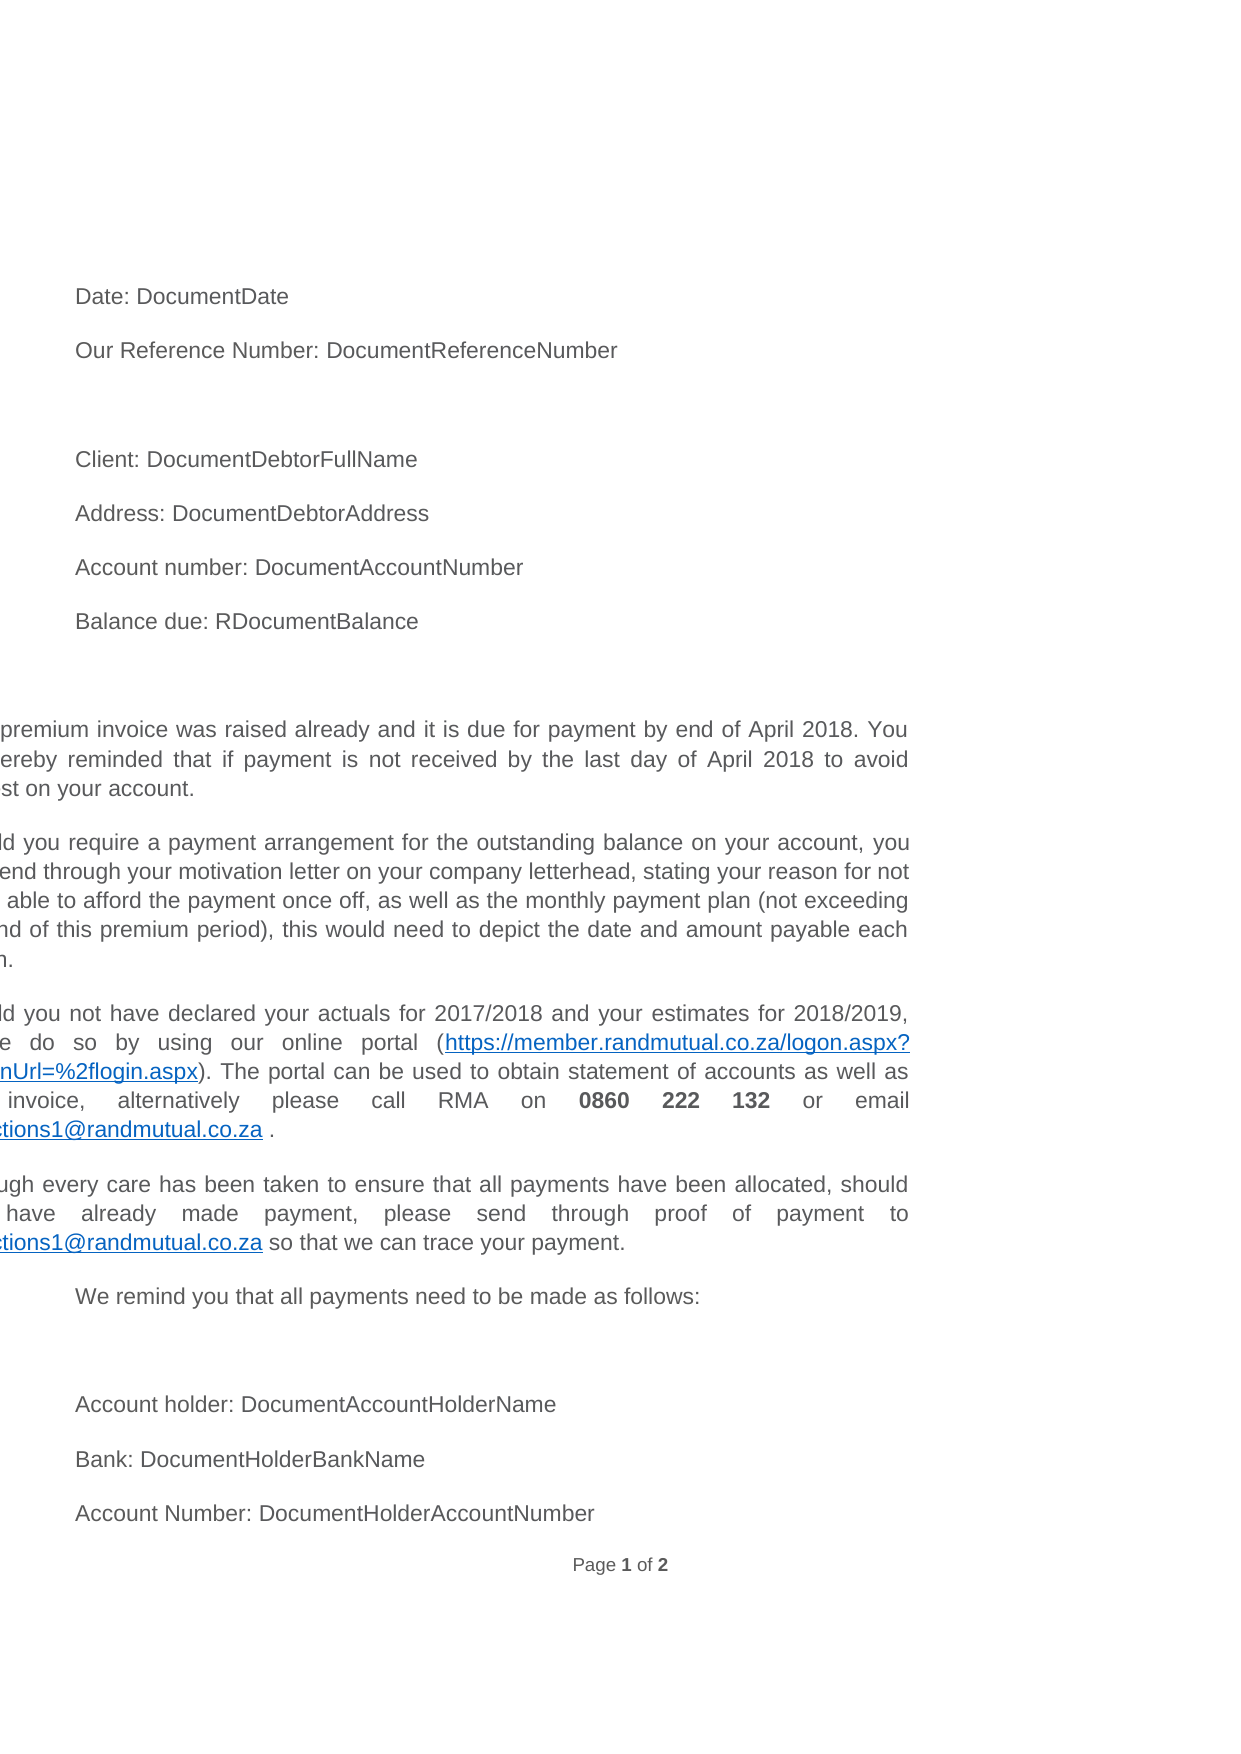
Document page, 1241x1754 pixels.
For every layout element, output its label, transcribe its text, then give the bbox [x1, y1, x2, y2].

text Should you not have declared your actuals for 2017/2018 and your estimates for 2018/2019, please do so by using our online portal (https://member.randmutual.co.za/logon.aspx?ReturnUrl=%2flogin.aspx). The portal can be used to obtain statement of accounts as well as the invoice, alternatively please call RMA on 0860 222 132 or email collections1@randmutual.co.za . [0, 998, 910, 1144]
text Balance due: R [75, 606, 1165, 635]
text Account number: [75, 552, 1165, 581]
text Client: [75, 444, 1165, 473]
text Account holder: [75, 1389, 1165, 1419]
text Account Number: [75, 1498, 1165, 1527]
text Address: [75, 498, 1165, 527]
text Date: [75, 281, 1165, 310]
text Your premium invoice was raised already and it is due for payment by end of April 2018. You are hereby reminded that if payment is not received by the last day of April 2018 to avoid interest on your account. [0, 714, 910, 802]
text Should you require a payment arrangement for the outstanding balance on your account, you can send through your motivation letter on your company letterhead, stating your reason for not being able to afford the payment once off, as well as the monthly payment plan (not exceeding the end of this premium period), this would need to depict the date and amount payable each month. [0, 827, 910, 973]
text Bank: [75, 1444, 1165, 1473]
text We remind you that all payments need to be made as follows: [75, 1281, 1165, 1310]
text Although every care has been taken to ensure that all payments have been allocated, should you have already made payment, please send through proof of payment to collections1@randmutual.co.za so that we can trace your payment. [0, 1169, 910, 1256]
text Our Reference Number: [75, 335, 1165, 364]
